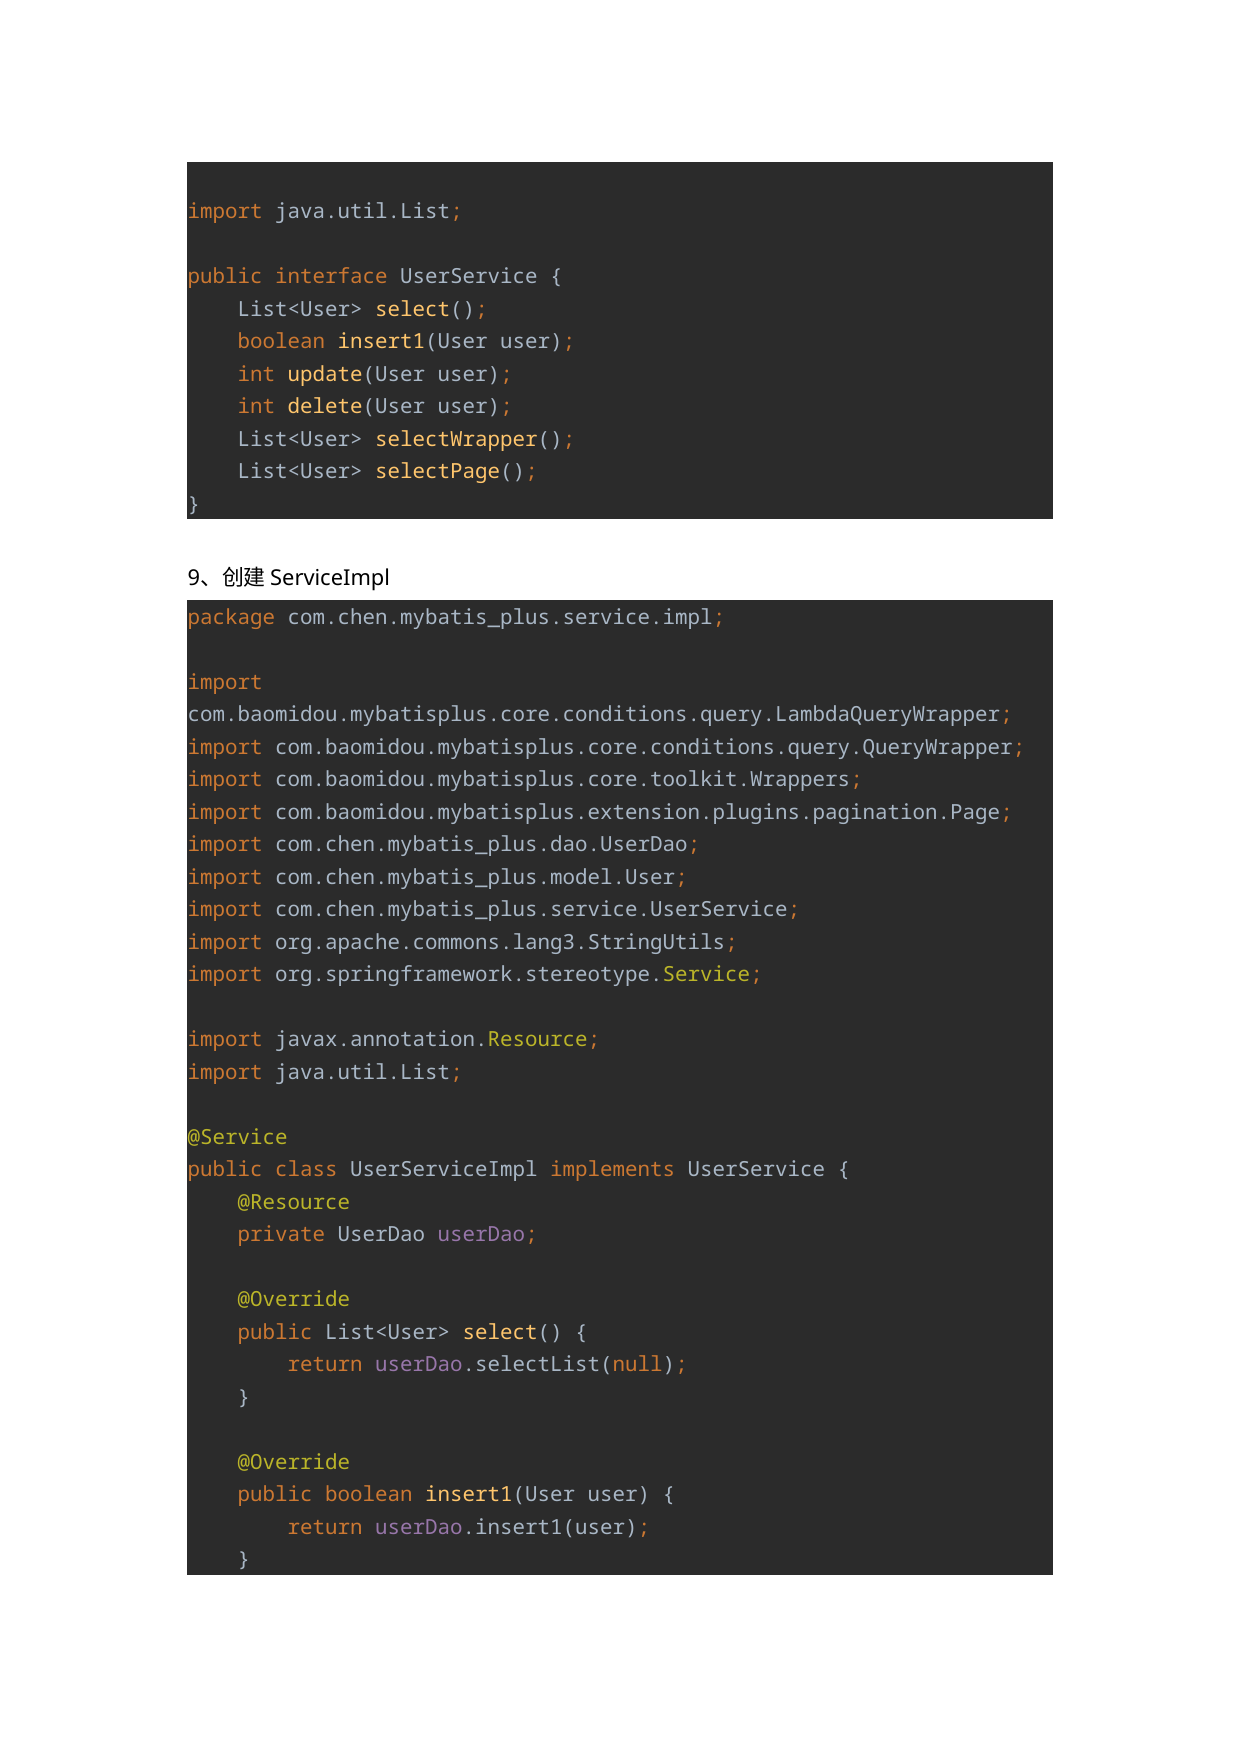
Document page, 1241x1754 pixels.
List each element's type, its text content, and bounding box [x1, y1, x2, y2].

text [187, 632, 1053, 1575]
text 9、创建ServiceImpl [187, 559, 1053, 592]
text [187, 162, 1053, 519]
text package com.chen.mybatis_plus.service.impl; [187, 600, 1053, 632]
